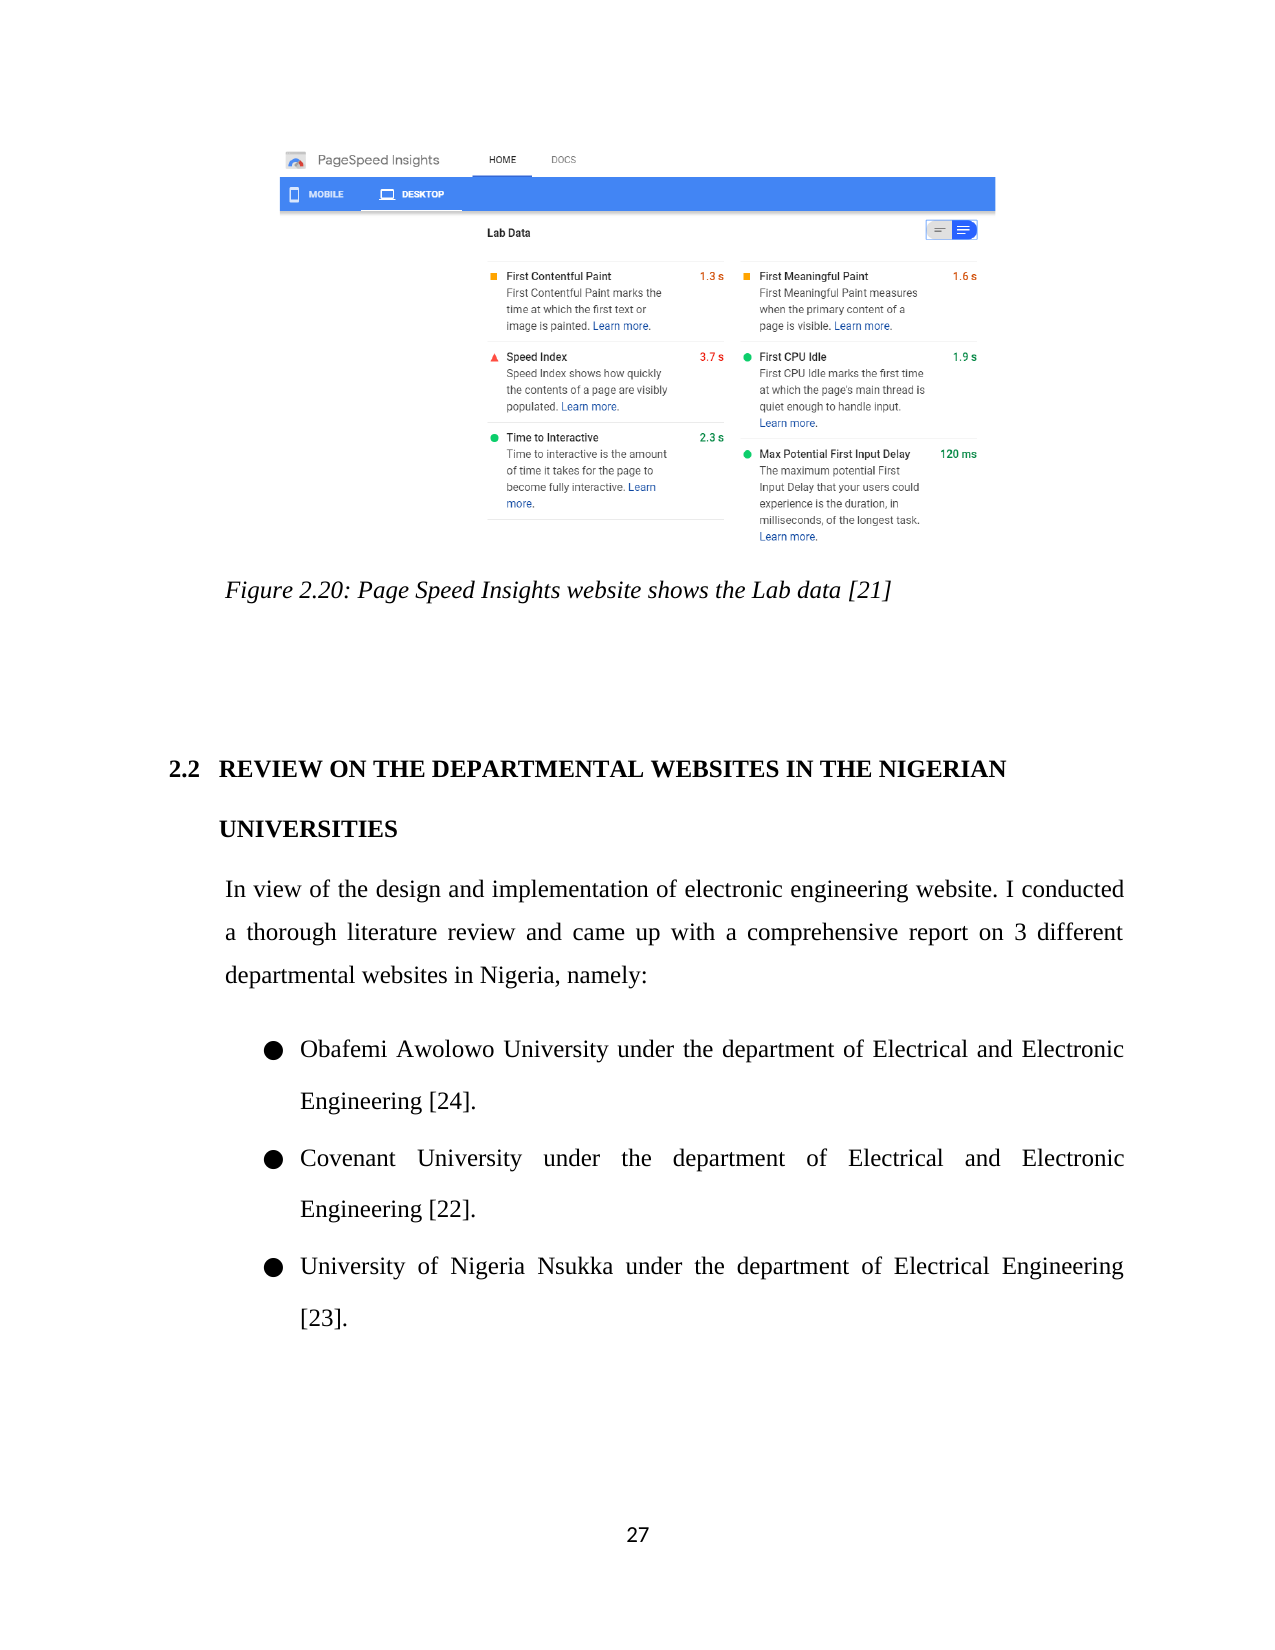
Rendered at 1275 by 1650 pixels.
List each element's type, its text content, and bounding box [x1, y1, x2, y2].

list University of Nigeria Nsukka under the department of Electrical Engineering [23]. [262, 1238, 1125, 1332]
list Obafemi Awolowo University under the department of Electrical and Electronic Engineering [24]. [262, 1020, 1125, 1114]
picture [279, 150, 996, 545]
text Figure 2.20: Page Speed Insights website shows the Lab data [21] [150, 575, 1125, 604]
list Covenant University under the department of Electrical and Electronic Engineering [22]. [262, 1129, 1125, 1223]
text 2.2 REVIEW ON THE DEPARTMENTAL WEBSITES IN THE NIGERIAN [150, 754, 1125, 783]
text In view of the design and implementation of electronic engineering website. I conducted a thorough literature review and came up with a comprehensive report on 3 different departmental websites in Nigeria, namely: [225, 874, 1125, 989]
text UNIVERSITIES [150, 814, 1125, 843]
